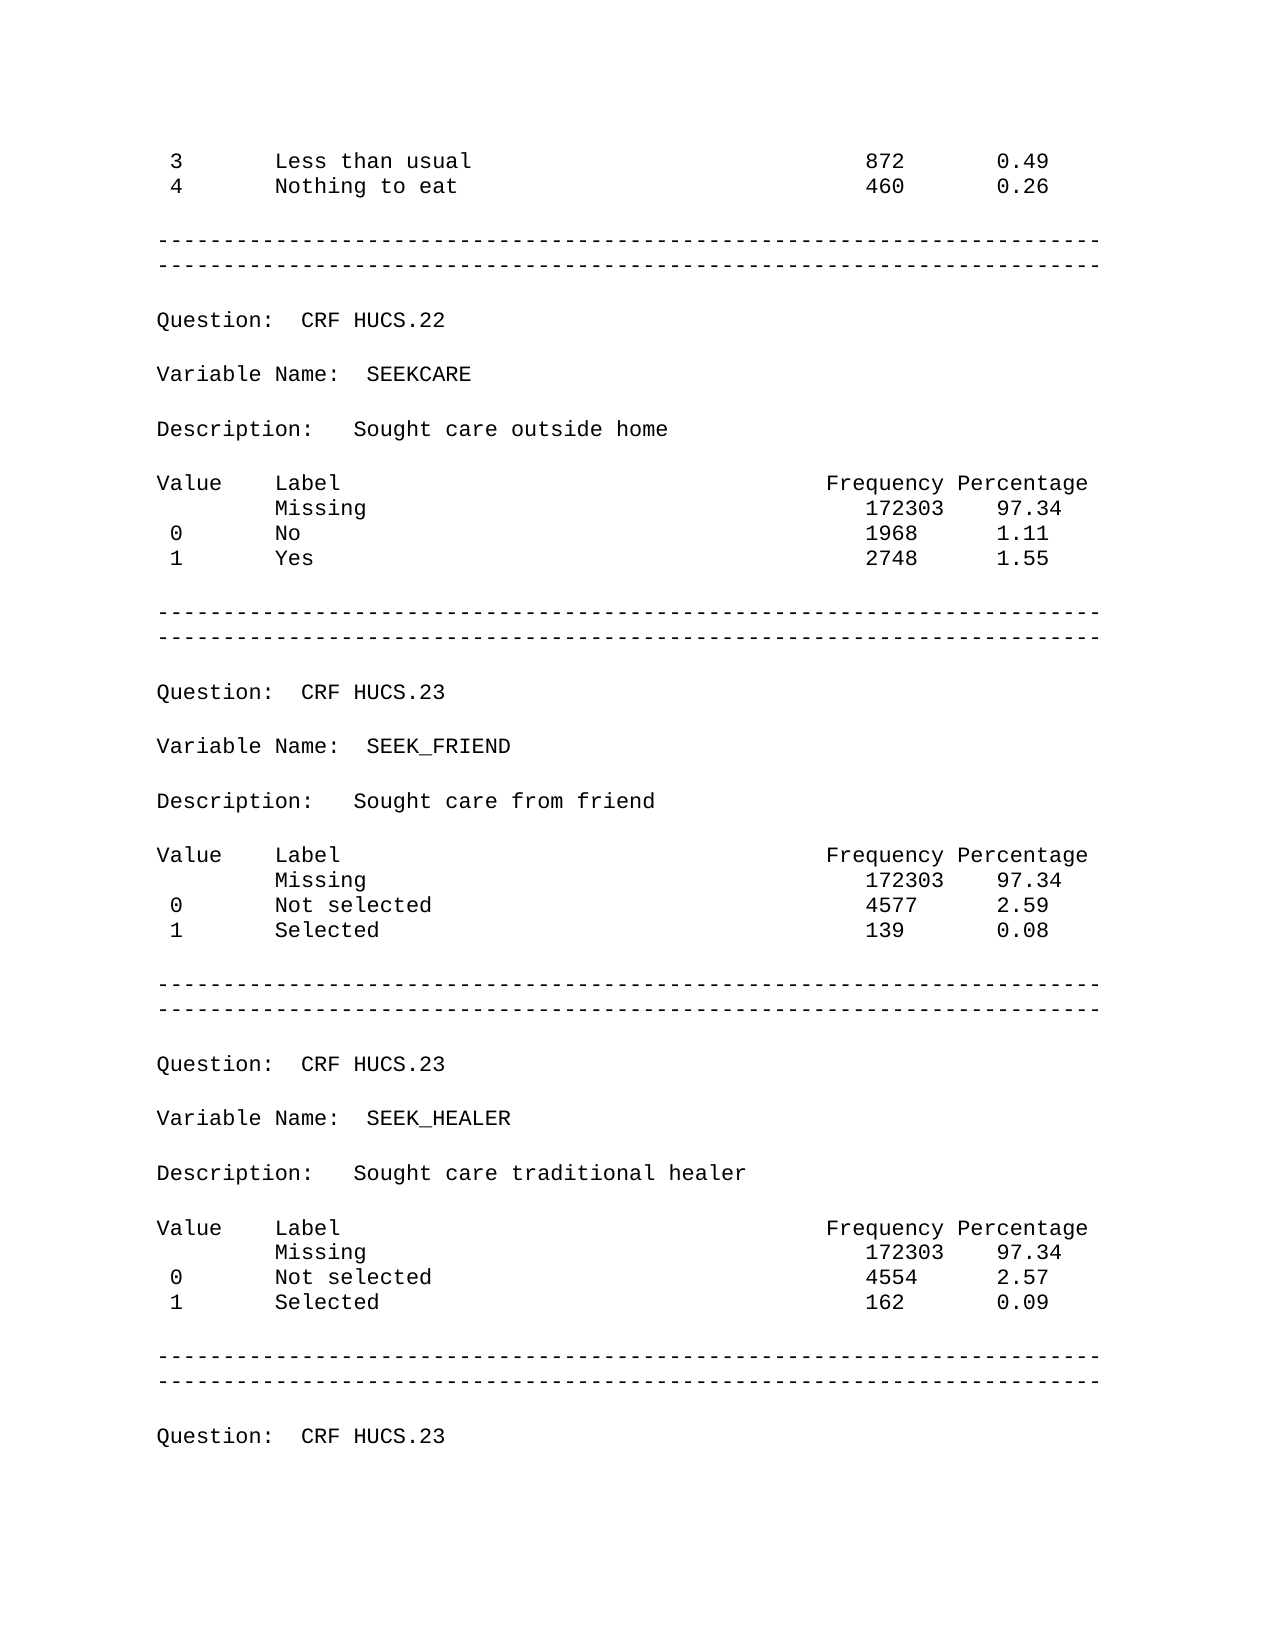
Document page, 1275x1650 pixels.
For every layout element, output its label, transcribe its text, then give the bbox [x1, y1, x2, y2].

text Missing 172303 97.34 [156, 869, 1118, 894]
text 0 Not selected 4554 2.57 [156, 1266, 1118, 1291]
text ------------------------------------------------------------------------ [156, 973, 1118, 998]
text Value Label Frequency Percentage [156, 844, 1118, 869]
text Question: CRF HUCS.22 [156, 309, 1118, 333]
text 1 Yes 2748 1.55 [156, 547, 1118, 572]
text 3 Less than usual 872 0.49 [156, 150, 1118, 175]
text Description: Sought care traditional healer [156, 1162, 1118, 1187]
text Variable Name: SEEK_FRIEND [156, 735, 1118, 760]
text 0 Not selected 4577 2.59 [156, 894, 1118, 919]
text 1 Selected 139 0.08 [156, 919, 1118, 944]
text Description: Sought care from friend [156, 790, 1118, 815]
text Value Label Frequency Percentage [156, 1217, 1118, 1241]
text Question: CRF HUCS.23 [156, 681, 1118, 706]
text Question: CRF HUCS.23 [156, 1053, 1118, 1078]
text ------------------------------------------------------------------------ [156, 626, 1118, 651]
text ------------------------------------------------------------------------ [156, 229, 1118, 254]
text ------------------------------------------------------------------------ [156, 254, 1118, 279]
text ------------------------------------------------------------------------ [156, 1346, 1118, 1370]
text Variable Name: SEEKCARE [156, 363, 1118, 388]
text ------------------------------------------------------------------------ [156, 998, 1118, 1023]
text Missing 172303 97.34 [156, 1241, 1118, 1266]
text ------------------------------------------------------------------------ [156, 601, 1118, 626]
text 1 Selected 162 0.09 [156, 1291, 1118, 1316]
text 0 No 1968 1.11 [156, 522, 1118, 547]
text ------------------------------------------------------------------------ [156, 1370, 1118, 1395]
text 4 Nothing to eat 460 0.26 [156, 175, 1118, 199]
text Description: Sought care outside home [156, 418, 1118, 443]
text Question: CRF HUCS.23 [156, 1425, 1118, 1450]
text Variable Name: SEEK_HEALER [156, 1107, 1118, 1132]
text Missing 172303 97.34 [156, 497, 1118, 522]
text Value Label Frequency Percentage [156, 472, 1118, 497]
